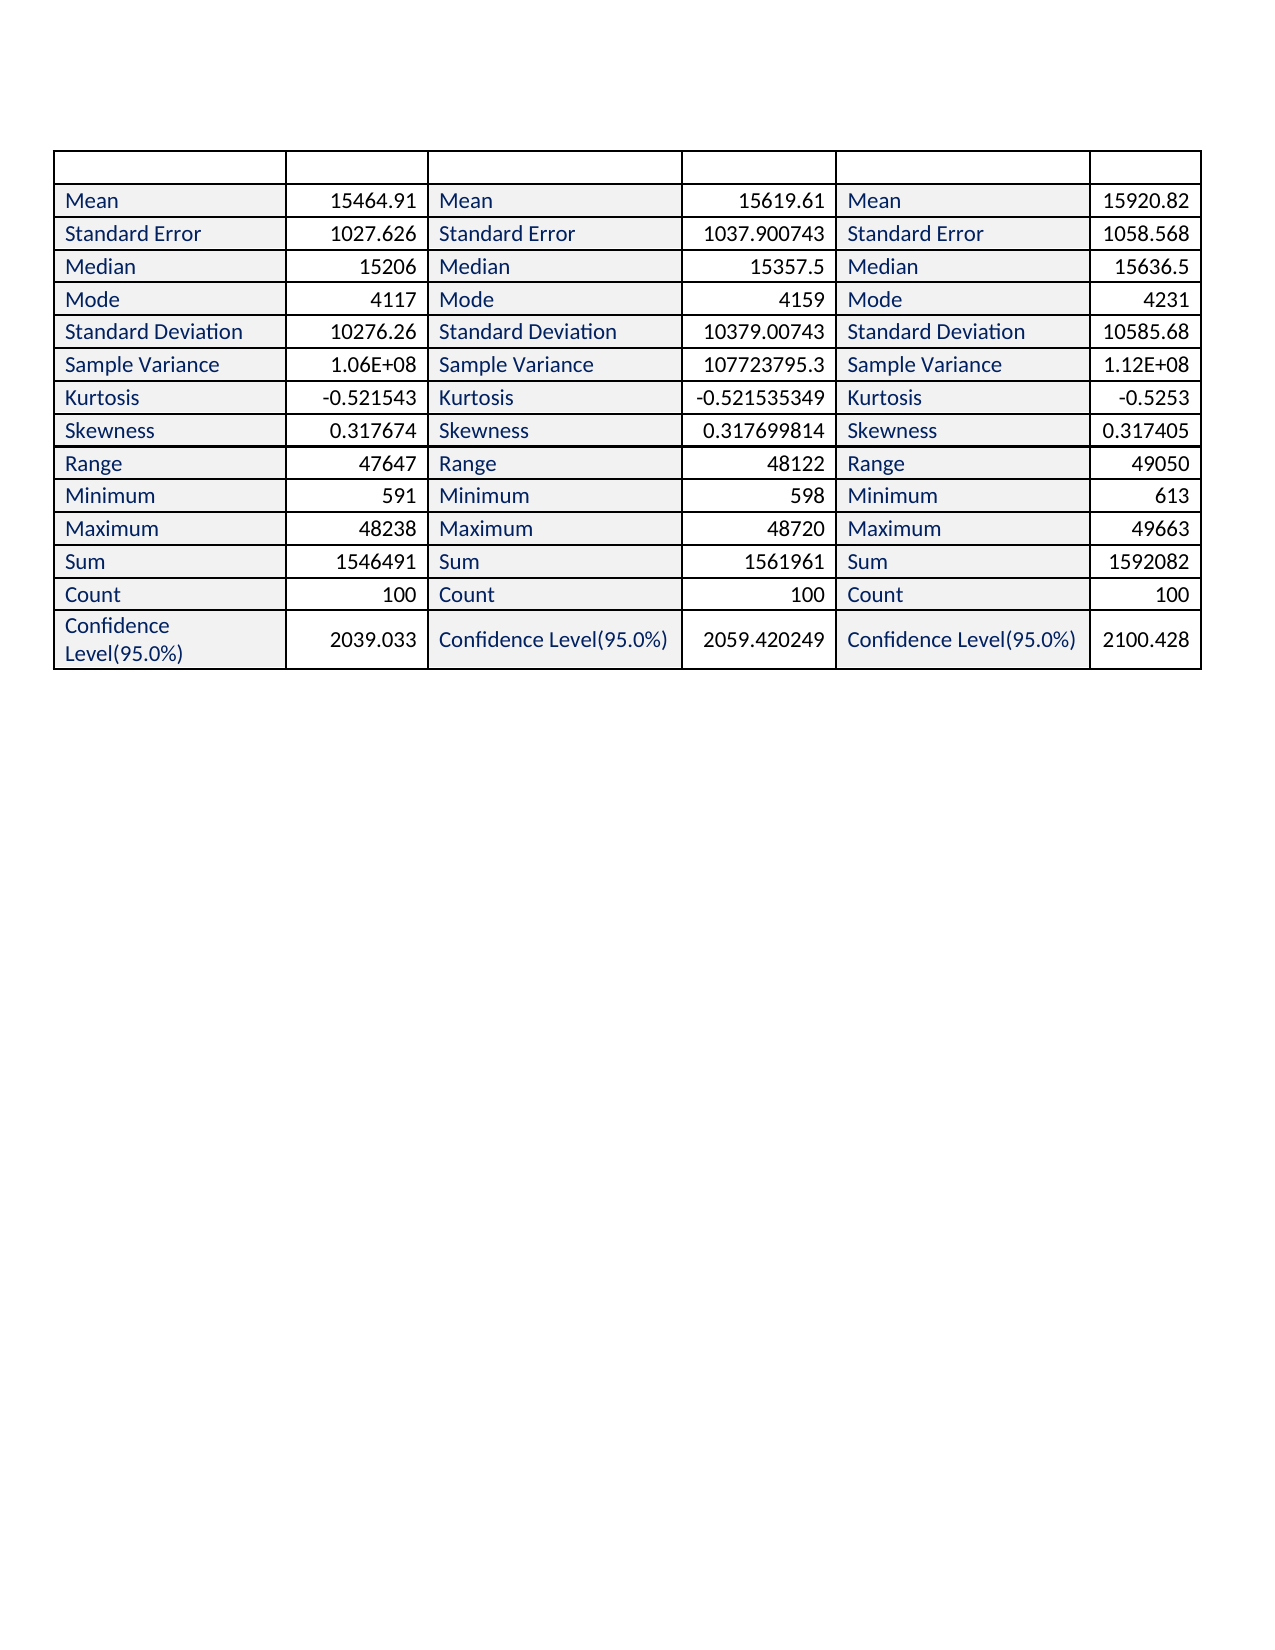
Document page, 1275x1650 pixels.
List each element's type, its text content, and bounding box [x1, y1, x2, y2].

table_cell 10276.26 [287, 316, 427, 347]
table_cell Sum [837, 546, 1089, 577]
table_cell 15206 [287, 251, 427, 281]
table_cell 1592082 [1091, 546, 1200, 577]
table_cell 15357.5 [683, 251, 835, 281]
table_cell Sum [55, 546, 285, 577]
table_cell Mode [55, 283, 285, 314]
table_cell Kurtosis [837, 382, 1089, 412]
table_cell [1091, 152, 1200, 183]
table_cell Maximum [429, 513, 681, 544]
table_cell 48720 [683, 513, 835, 544]
table_cell [429, 152, 681, 183]
table_cell 0.317674 [287, 415, 427, 445]
table_cell Confidence Level(95.0%) [429, 611, 681, 667]
table_cell [837, 152, 1089, 183]
table_cell 0.317405 [1091, 415, 1200, 445]
table_cell [683, 152, 835, 183]
table_cell Standard Deviation [837, 316, 1089, 347]
table_cell Standard Error [837, 218, 1089, 248]
table_cell 613 [1091, 480, 1200, 511]
table_cell 48238 [287, 513, 427, 544]
table_cell Range [837, 448, 1089, 478]
table_cell 4231 [1091, 283, 1200, 314]
table_cell 48122 [683, 448, 835, 478]
table_cell 4117 [287, 283, 427, 314]
table_cell 598 [683, 480, 835, 511]
table_cell Standard Deviation [429, 316, 681, 347]
table_cell 1027.626 [287, 218, 427, 248]
table_cell 10379.00743 [683, 316, 835, 347]
table_cell Sample Variance [429, 349, 681, 380]
table_cell Count [837, 579, 1089, 609]
table_cell Count [429, 579, 681, 609]
table_cell Maximum [837, 513, 1089, 544]
table_cell Skewness [429, 415, 681, 445]
table_cell 100 [1091, 579, 1200, 609]
table_cell Sample Variance [55, 349, 285, 380]
table_cell Mean [429, 185, 681, 216]
table_cell Minimum [837, 480, 1089, 511]
table_cell Count [55, 579, 285, 609]
table_cell 1.06E+08 [287, 349, 427, 380]
table_cell 15636.5 [1091, 251, 1200, 281]
table_cell Sample Variance [837, 349, 1089, 380]
table_cell Confidence Level(95.0%) [55, 611, 285, 667]
table_cell Range [55, 448, 285, 478]
table_cell Skewness [55, 415, 285, 445]
table_cell Minimum [429, 480, 681, 511]
table_cell Maximum [55, 513, 285, 544]
table_cell 10585.68 [1091, 316, 1200, 347]
table_cell Mean [55, 185, 285, 216]
table_cell 15920.82 [1091, 185, 1200, 216]
table_cell -0.521543 [287, 382, 427, 412]
table_cell 100 [683, 579, 835, 609]
table_cell Median [429, 251, 681, 281]
table_cell 15464.91 [287, 185, 427, 216]
table_cell 15619.61 [683, 185, 835, 216]
table_cell Mean [837, 185, 1089, 216]
table_cell 1.12E+08 [1091, 349, 1200, 380]
table_cell 2059.420249 [683, 611, 835, 667]
table_cell Median [55, 251, 285, 281]
table_cell Standard Error [429, 218, 681, 248]
table_cell 591 [287, 480, 427, 511]
table_cell 49050 [1091, 448, 1200, 478]
table_cell Skewness [837, 415, 1089, 445]
table_cell 0.317699814 [683, 415, 835, 445]
table_cell Median [837, 251, 1089, 281]
table_cell 2100.428 [1091, 611, 1200, 667]
table_cell 49663 [1091, 513, 1200, 544]
table_cell Mode [429, 283, 681, 314]
table_cell 1546491 [287, 546, 427, 577]
table_cell 1037.900743 [683, 218, 835, 248]
table_cell -0.521535349 [683, 382, 835, 412]
table_cell Range [429, 448, 681, 478]
table_cell Standard Deviation [55, 316, 285, 347]
table_cell Minimum [55, 480, 285, 511]
table_cell [287, 152, 427, 183]
table_cell 4159 [683, 283, 835, 314]
table_cell Kurtosis [55, 382, 285, 412]
table_cell 1561961 [683, 546, 835, 577]
table_cell 107723795.3 [683, 349, 835, 380]
table_cell 47647 [287, 448, 427, 478]
table_cell 1058.568 [1091, 218, 1200, 248]
table_cell Sum [429, 546, 681, 577]
table_cell Mode [837, 283, 1089, 314]
table_cell Confidence Level(95.0%) [837, 611, 1089, 667]
table_cell -0.5253 [1091, 382, 1200, 412]
table_cell 2039.033 [287, 611, 427, 667]
table_cell Standard Error [55, 218, 285, 248]
table_cell Kurtosis [429, 382, 681, 412]
table_cell [55, 152, 285, 183]
table_cell 100 [287, 579, 427, 609]
